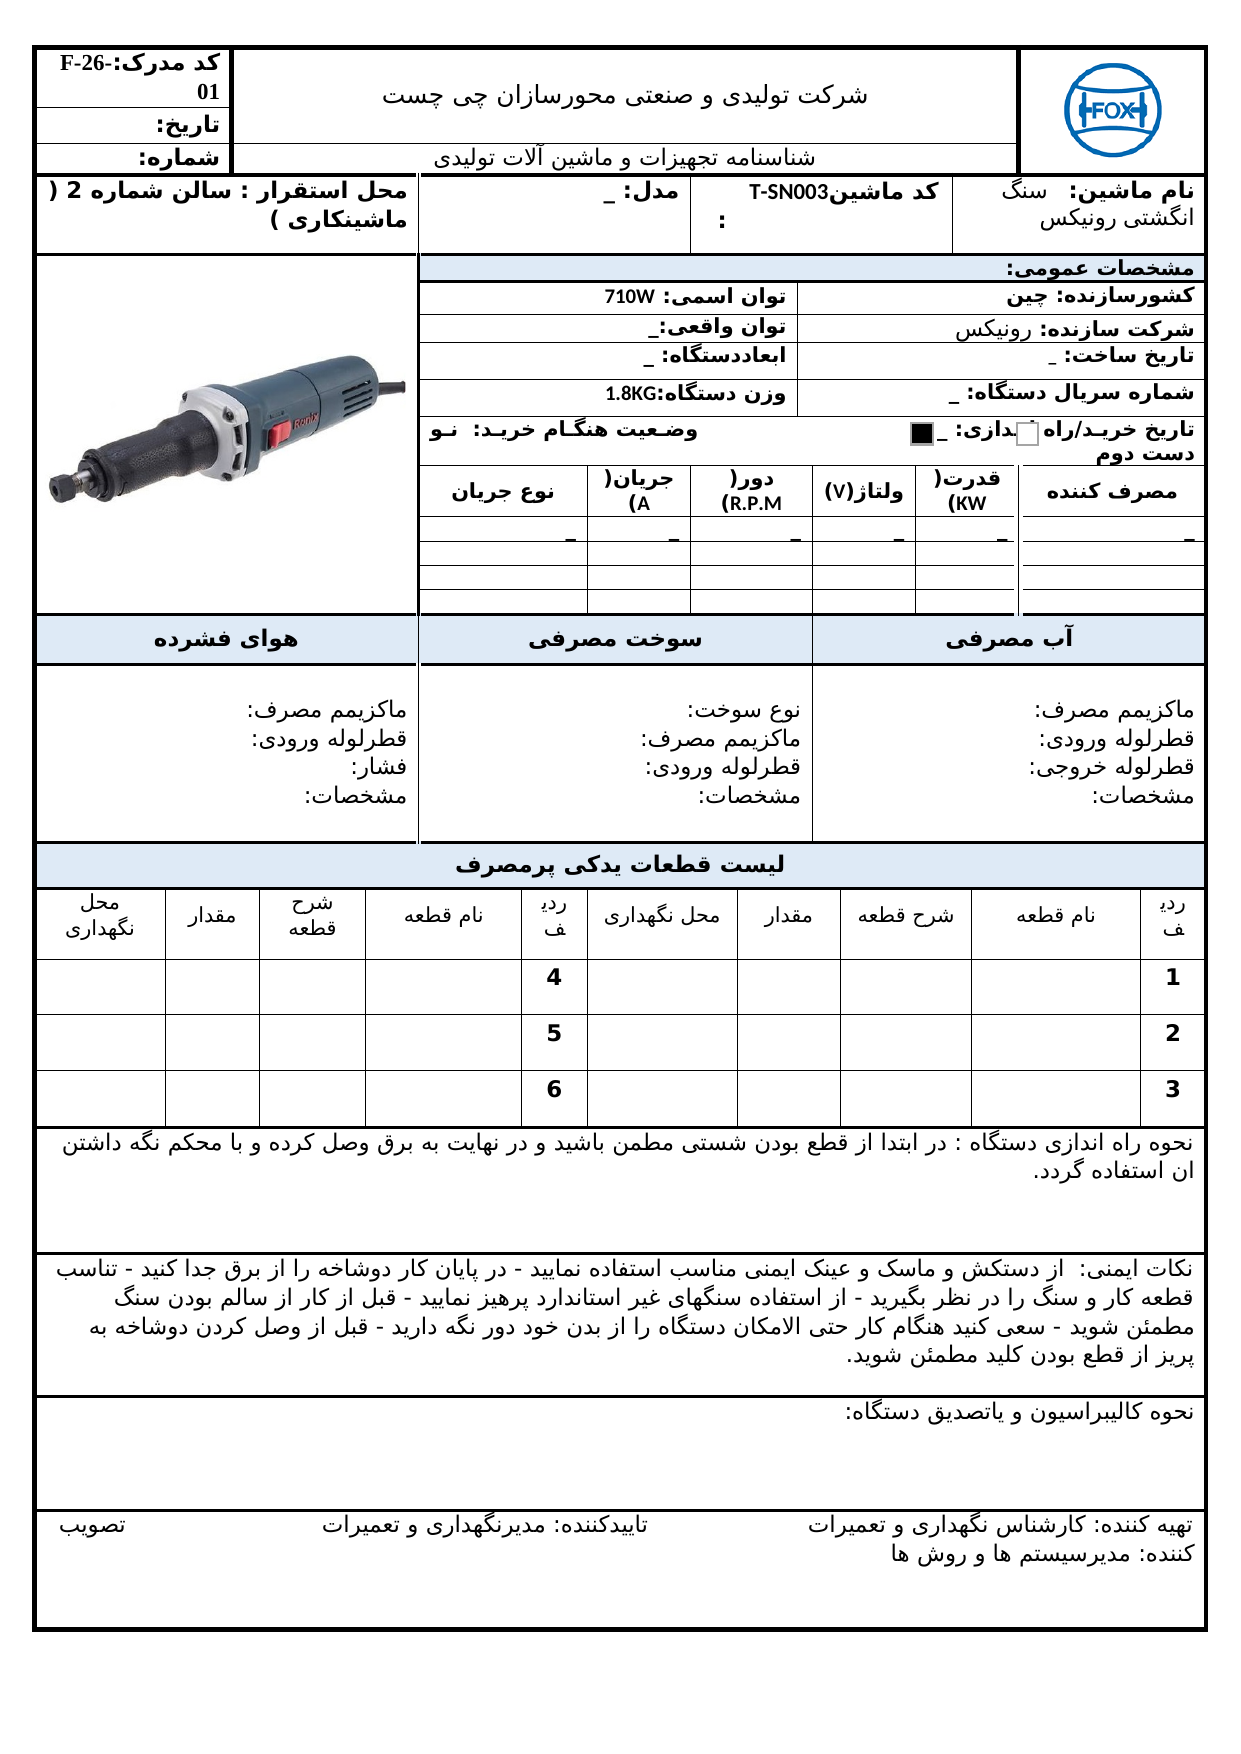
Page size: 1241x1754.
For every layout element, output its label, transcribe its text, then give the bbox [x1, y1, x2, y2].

table_cell مقدار [738, 890, 840, 959]
table_cell ابعاددستگاه: _ [420, 343, 797, 379]
table_cell _ [420, 517, 587, 541]
table_cell نوع سوخت: ماکزیمم مصرف: قطرلوله ورودی: مشخصات: [419, 663, 812, 841]
table_cell نام قطعه [972, 890, 1140, 959]
table_cell ردیف [522, 890, 587, 959]
table_cell قدرت(KW) [916, 465, 1018, 516]
table_cell [1019, 565, 1204, 589]
table_cell [260, 1015, 365, 1070]
table_cell شناسنامه تجهیزات و ماشین آلات تولیدی [234, 144, 1016, 172]
table_header شرکت تولیدی و صنعتی محورسازان چی چست [234, 50, 1016, 143]
table_cell [420, 590, 587, 613]
table_cell [260, 960, 365, 1014]
table_cell کشورسازنده: چین [798, 283, 1204, 313]
table_cell تاریخ خرید/راه اندازی: _ وضعیت هنگام خرید: نو دست دوم [420, 417, 1204, 465]
table_cell [166, 1071, 259, 1126]
table_cell 3 [1141, 1071, 1204, 1126]
table_cell 2 [1141, 1015, 1204, 1070]
table_cell [588, 1071, 737, 1126]
table_cell دور(R.P.M) [691, 466, 812, 516]
table_cell [166, 960, 259, 1014]
table_cell [813, 542, 915, 565]
table_cell [37, 1071, 165, 1126]
table_cell [366, 960, 521, 1014]
table_cell [588, 1015, 737, 1070]
table_cell [841, 1071, 971, 1126]
table_cell [972, 960, 1140, 1014]
table_cell [841, 1015, 971, 1070]
table_cell مصرف کننده [1019, 465, 1204, 516]
table_cell شرکت سازنده: رونیکس [798, 315, 1204, 342]
table_cell جریان(A) [588, 466, 690, 516]
table_cell 5 [522, 1015, 587, 1070]
table_cell آب مصرفی [813, 613, 1204, 663]
table_cell محل نگهداری [37, 890, 165, 959]
table_cell هوای فشرده [37, 613, 418, 663]
table_cell مقدار [166, 890, 259, 959]
table_cell _ [1019, 516, 1204, 541]
table_cell ماکزیمم مصرف: قطرلوله ورودی: قطرلوله خروجی: مشخصات: [813, 666, 1204, 841]
table_cell سوخت مصرفی [419, 613, 812, 663]
table_cell نحوه راه اندازی دستگاه : در ابتدا از قطع بودن شستی مطمن باشید و در نهایت به برق وصل کرده و با محکم نگه داشتن ان استفاده گردد. [37, 1129, 1204, 1252]
table_cell [691, 542, 812, 565]
table_cell تاریخ ساخت: _ [798, 343, 1204, 379]
table_cell 1 [1141, 960, 1204, 1014]
table_cell شرح قطعه [841, 890, 971, 959]
table_cell شماره سریال دستگاه: _ [798, 380, 1204, 416]
table_cell [916, 589, 1018, 613]
table_cell _ [813, 517, 915, 541]
table_cell _ [588, 517, 690, 541]
table_cell ولتاژ(V) [813, 466, 915, 516]
table_cell [813, 590, 915, 613]
table_cell [420, 542, 587, 565]
table_cell توان واقعی:_ [420, 315, 797, 342]
table_cell نام ماشین: سنگ انگشتی رونیکس [953, 177, 1204, 253]
table_cell [691, 590, 812, 613]
table_cell وزن دستگاه:1.8KG [420, 380, 797, 416]
table_cell [588, 590, 690, 613]
table_cell [691, 566, 812, 589]
table_cell شرح قطعه [260, 890, 365, 959]
table_cell [420, 566, 587, 589]
table_cell مدل: _ [419, 173, 690, 253]
table_cell ماکزیمم مصرف: قطرلوله ورودی: فشار: مشخصات: [37, 663, 418, 841]
table_cell 4 [522, 960, 587, 1014]
table_cell تهیه کننده: کارشناس نگهداری و تعمیرات تاییدکننده: مدیرنگهداری و تعمیرات تصویب کننده: مدیرسیستم ها و روش ها [37, 1512, 1204, 1627]
table_cell [738, 960, 840, 1014]
table_cell نام قطعه [366, 890, 521, 959]
table_cell [813, 566, 915, 589]
table_cell _ [691, 517, 812, 541]
table_cell [972, 1015, 1140, 1070]
table_cell تاریخ: [37, 108, 229, 143]
table_header کد مدرک:F-26-01 [37, 50, 229, 107]
picture [44, 354, 406, 526]
table_cell [260, 1071, 365, 1126]
table_cell [972, 1071, 1140, 1126]
table_cell [366, 1071, 521, 1126]
table_cell [37, 960, 165, 1014]
table_cell نوع جریان [420, 466, 587, 516]
table_cell [841, 960, 971, 1014]
table_cell نکات ایمنی: از دستکش و ماسک و عینک ایمنی مناسب استفاده نمایید - در پایان کار دوشاخه را از برق جدا کنید - تناسب قطعه کار و سنگ را در نظر بگیرید - از استفاده سنگهای غیر استاندارد پرهیز نمایید - قبل از کار از سالم بودن سنگ مطمئن شوید - سعی کنید هنگام کار حتی الامکان دستگاه را از بدن خود دور نگه دارید - قبل از وصل کردن دوشاخه به پریز از قطع بودن کلید مطمئن شوید. [37, 1255, 1204, 1395]
table_cell کد ماشینT-SN003 : [691, 177, 952, 253]
table_cell [37, 1015, 165, 1070]
table_cell [366, 1015, 521, 1070]
table_cell نحوه کالیبراسیون و یاتصدیق دستگاه: [37, 1398, 1204, 1508]
table_cell 6 [522, 1071, 587, 1126]
table_cell [588, 542, 690, 565]
table_cell [738, 1015, 840, 1070]
table_cell [588, 566, 690, 589]
table_cell _ [916, 516, 1018, 541]
table_cell [1019, 589, 1204, 613]
table_cell محل استقرار : سالن شماره 2 ( ماشینکاری ) [37, 173, 418, 253]
table_cell [738, 1071, 840, 1126]
table_header [1021, 50, 1204, 172]
table_cell شماره: [37, 144, 229, 172]
table_cell [1019, 541, 1204, 565]
table_cell [588, 960, 737, 1014]
table_cell [916, 565, 1018, 589]
table_cell [37, 253, 417, 613]
table_cell لیست قطعات یدکی پرمصرف [37, 841, 1204, 887]
table_cell مشخصات عمومی: [420, 253, 1204, 280]
table_cell محل نگهداری [588, 890, 737, 959]
table_cell توان اسمی: 710W [420, 283, 797, 313]
table_cell ردیف [1141, 890, 1204, 959]
table_cell [916, 541, 1018, 565]
table_cell [166, 1015, 259, 1070]
